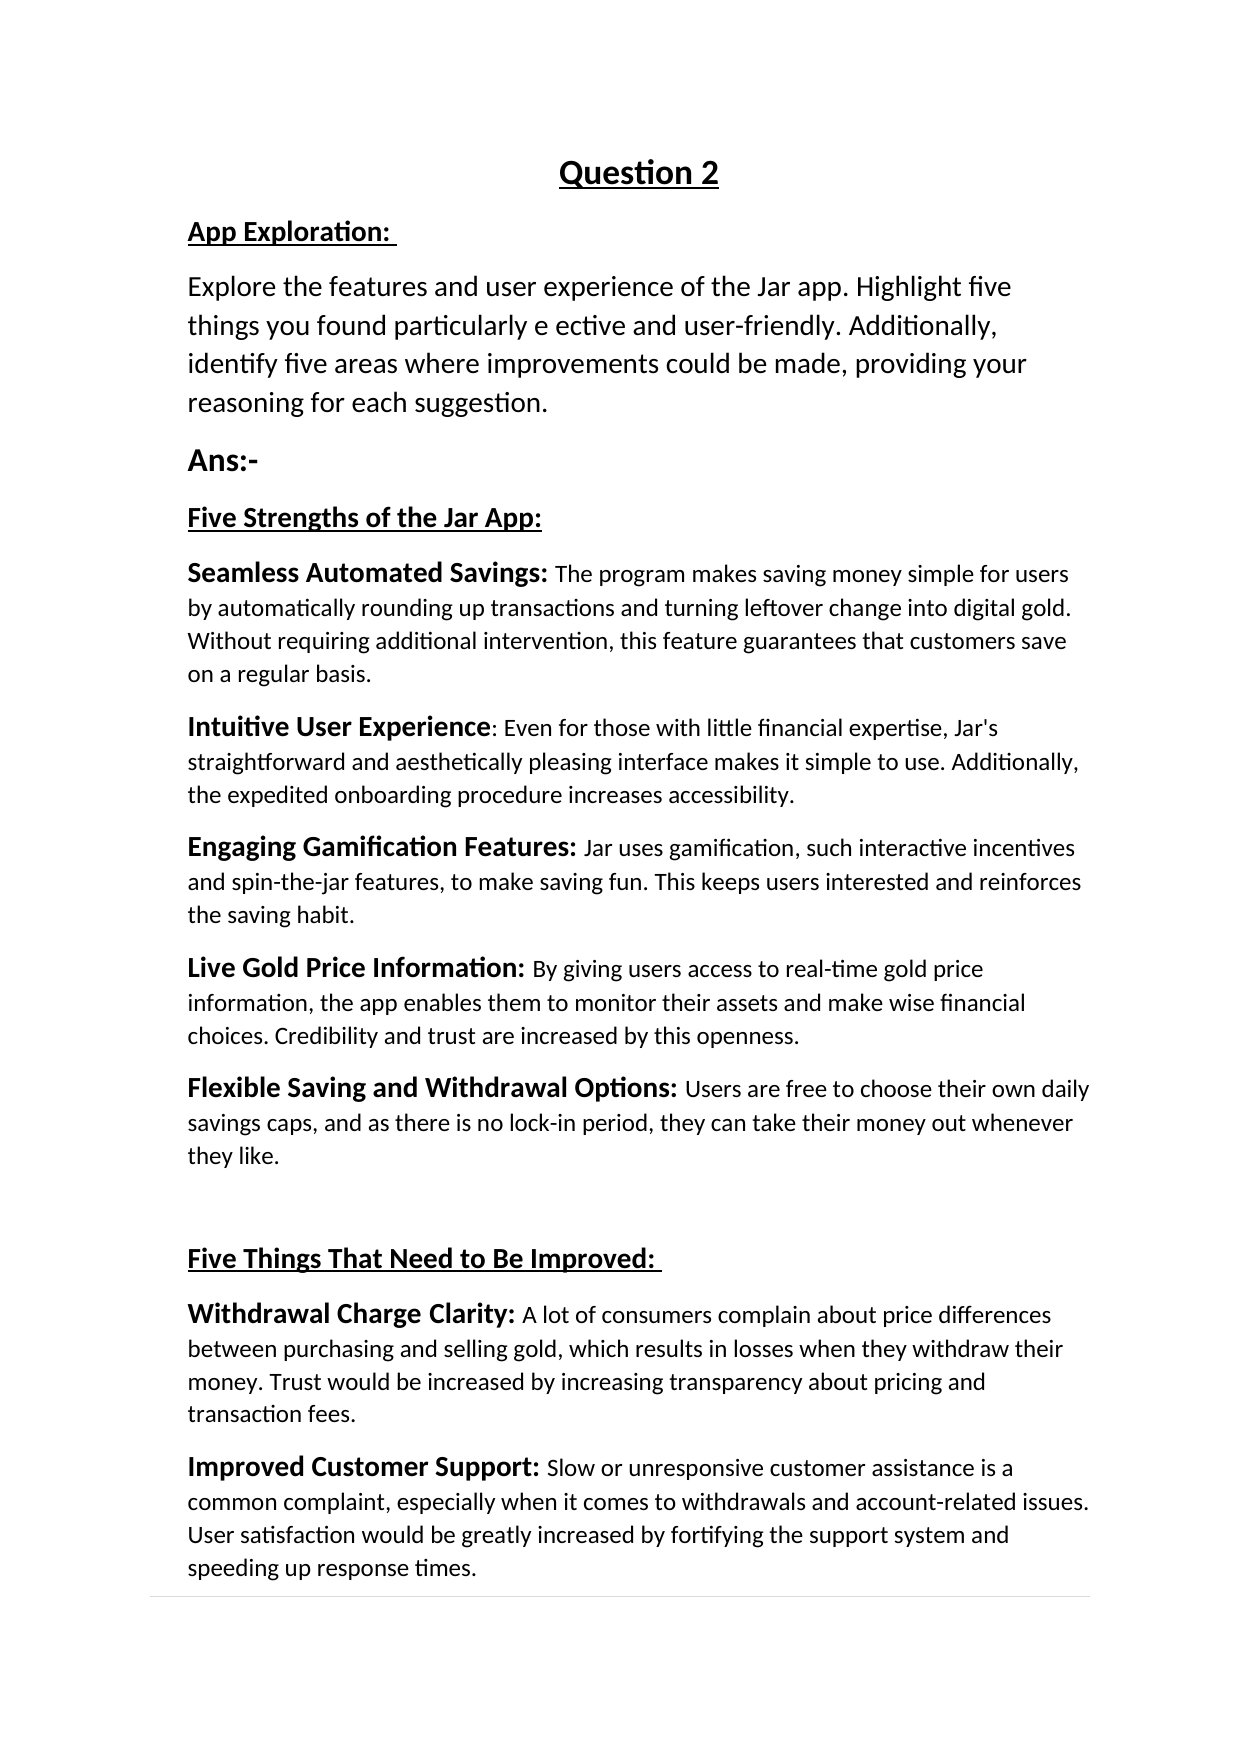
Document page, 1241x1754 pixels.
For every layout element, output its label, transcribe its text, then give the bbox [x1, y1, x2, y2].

text Flexible Saving and Withdrawal Options: Users are free to choose their own daily savings caps, and as there is no lock-in period, they can take their money out whenever they like. [187, 1069, 1090, 1171]
text Live Gold Price Information: By giving users access to real-time gold price information, the app enables them to monitor their assets and make wise financial choices. Credibility and trust are increased by this openness. [187, 949, 1090, 1051]
text Question 2 [187, 150, 1090, 193]
text Improved Customer Support: Slow or unresponsive customer assistance is a common complaint, especially when it comes to withdrawals and account-related issues. User satisfaction would be greatly increased by fortifying the support system and speeding up response times. [187, 1448, 1090, 1583]
text App Exploration: [187, 213, 1090, 249]
text Ans:- [187, 439, 1090, 479]
text Withdrawal Charge Clarity: A lot of consumers complain about price differences between purchasing and selling gold, which results in losses when they withdraw their money. Trust would be increased by increasing transparency about pricing and transaction fees. [187, 1295, 1090, 1429]
text Seamless Automated Savings: The program makes saving money simple for users by automatically rounding up transactions and turning leftover change into digital gold. Without requiring additional intervention, this feature guarantees that customers save on a regular basis. [187, 554, 1090, 689]
text Explore the features and user experience of the Jar app. Highlight five things you found particularly e ective and user-friendly. Additionally, identify five areas where improvements could be made, providing your reasoning for each suggestion. [187, 268, 1090, 419]
text Five Things That Need to Be Improved: [187, 1240, 1090, 1275]
text Intuitive User Experience: Even for those with little financial expertise, Jar's straightforward and aesthetically pleasing interface makes it simple to use. Additionally, the expedited onboarding procedure increases accessibility. [187, 708, 1090, 809]
text Five Strengths of the Jar App: [187, 499, 1090, 535]
text Engaging Gamification Features: Jar uses gamification, such interactive incentives and spin-the-jar features, to make saving fun. This keeps users interested and reinforces the saving habit. [187, 828, 1090, 930]
